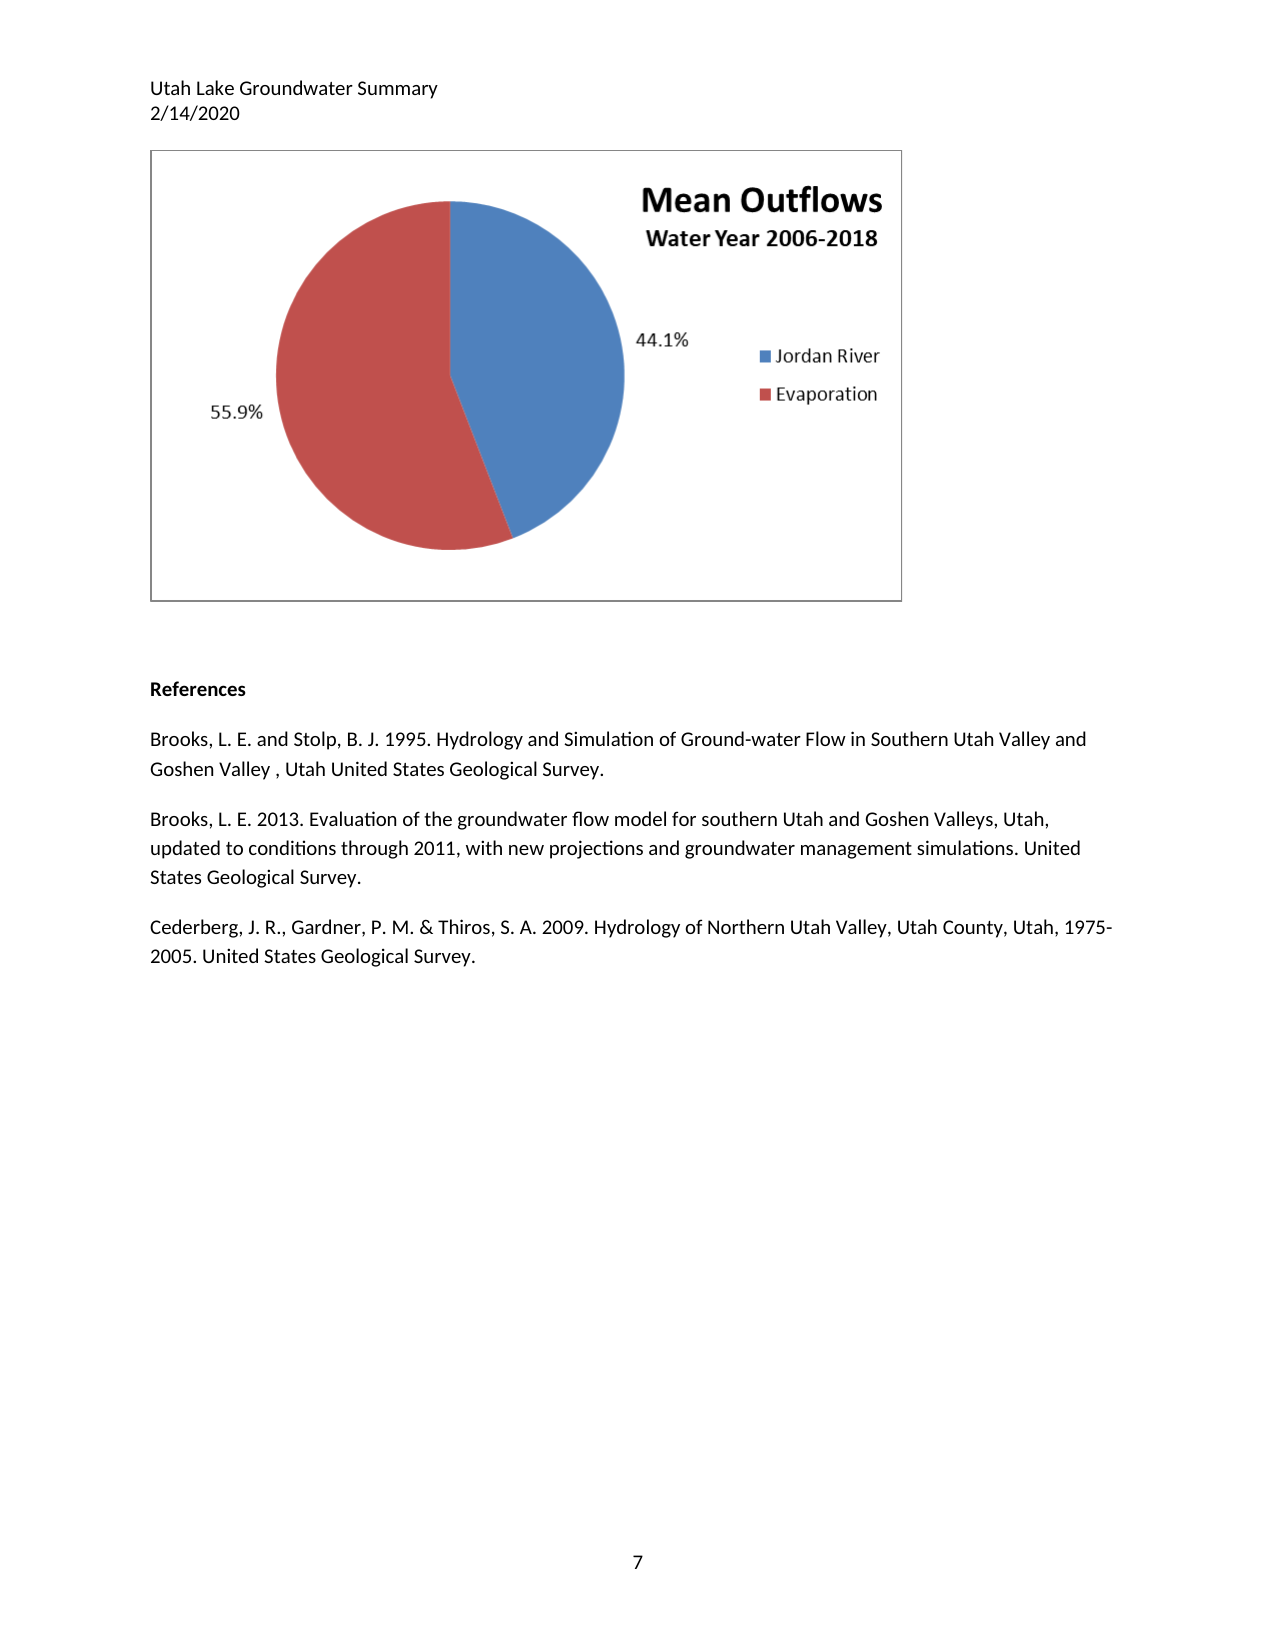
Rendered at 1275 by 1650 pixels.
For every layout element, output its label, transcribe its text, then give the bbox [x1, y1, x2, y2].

text Brooks, L. E. 2013. Evaluation of the groundwater flow model for southern Utah and Goshen Valleys, Utah, updated to conditions through 2011, with new projections and groundwater management simulations. United States Geological Survey. [150, 806, 1125, 889]
picture [150, 150, 903, 602]
text Cederberg, J. R., Gardner, P. M. & Thiros, S. A. 2009. Hydrology of Northern Utah Valley, Utah County, Utah, 1975-2005. United States Geological Survey. [150, 914, 1125, 969]
text References [150, 677, 1125, 702]
text Brooks, L. E. and Stolp, B. J. 1995. Hydrology and Simulation of Ground-water Flow in Southern Utah Valley and Goshen Valley , Utah United States Geological Survey. [150, 727, 1125, 781]
